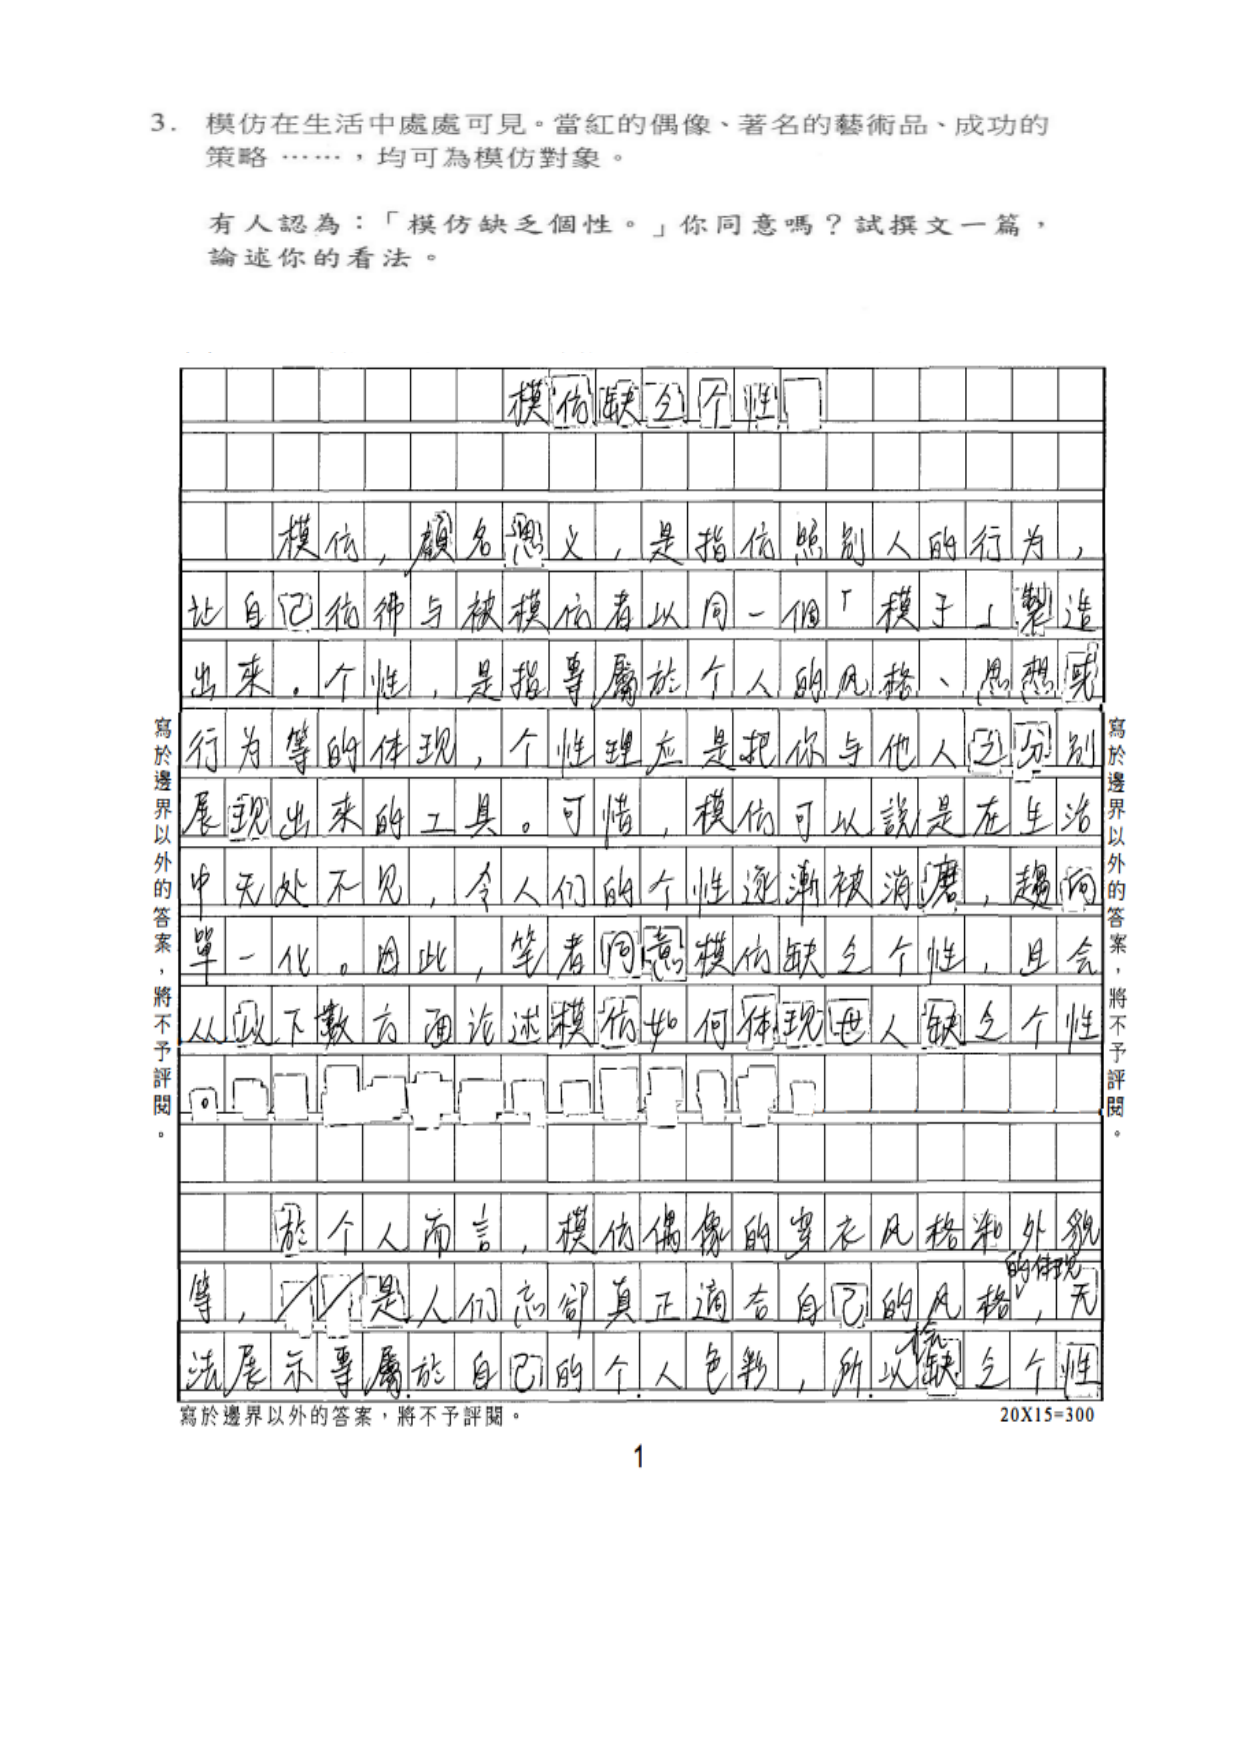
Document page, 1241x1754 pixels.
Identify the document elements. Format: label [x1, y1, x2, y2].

picture [118, 89, 1109, 320]
picture [118, 352, 1167, 1498]
